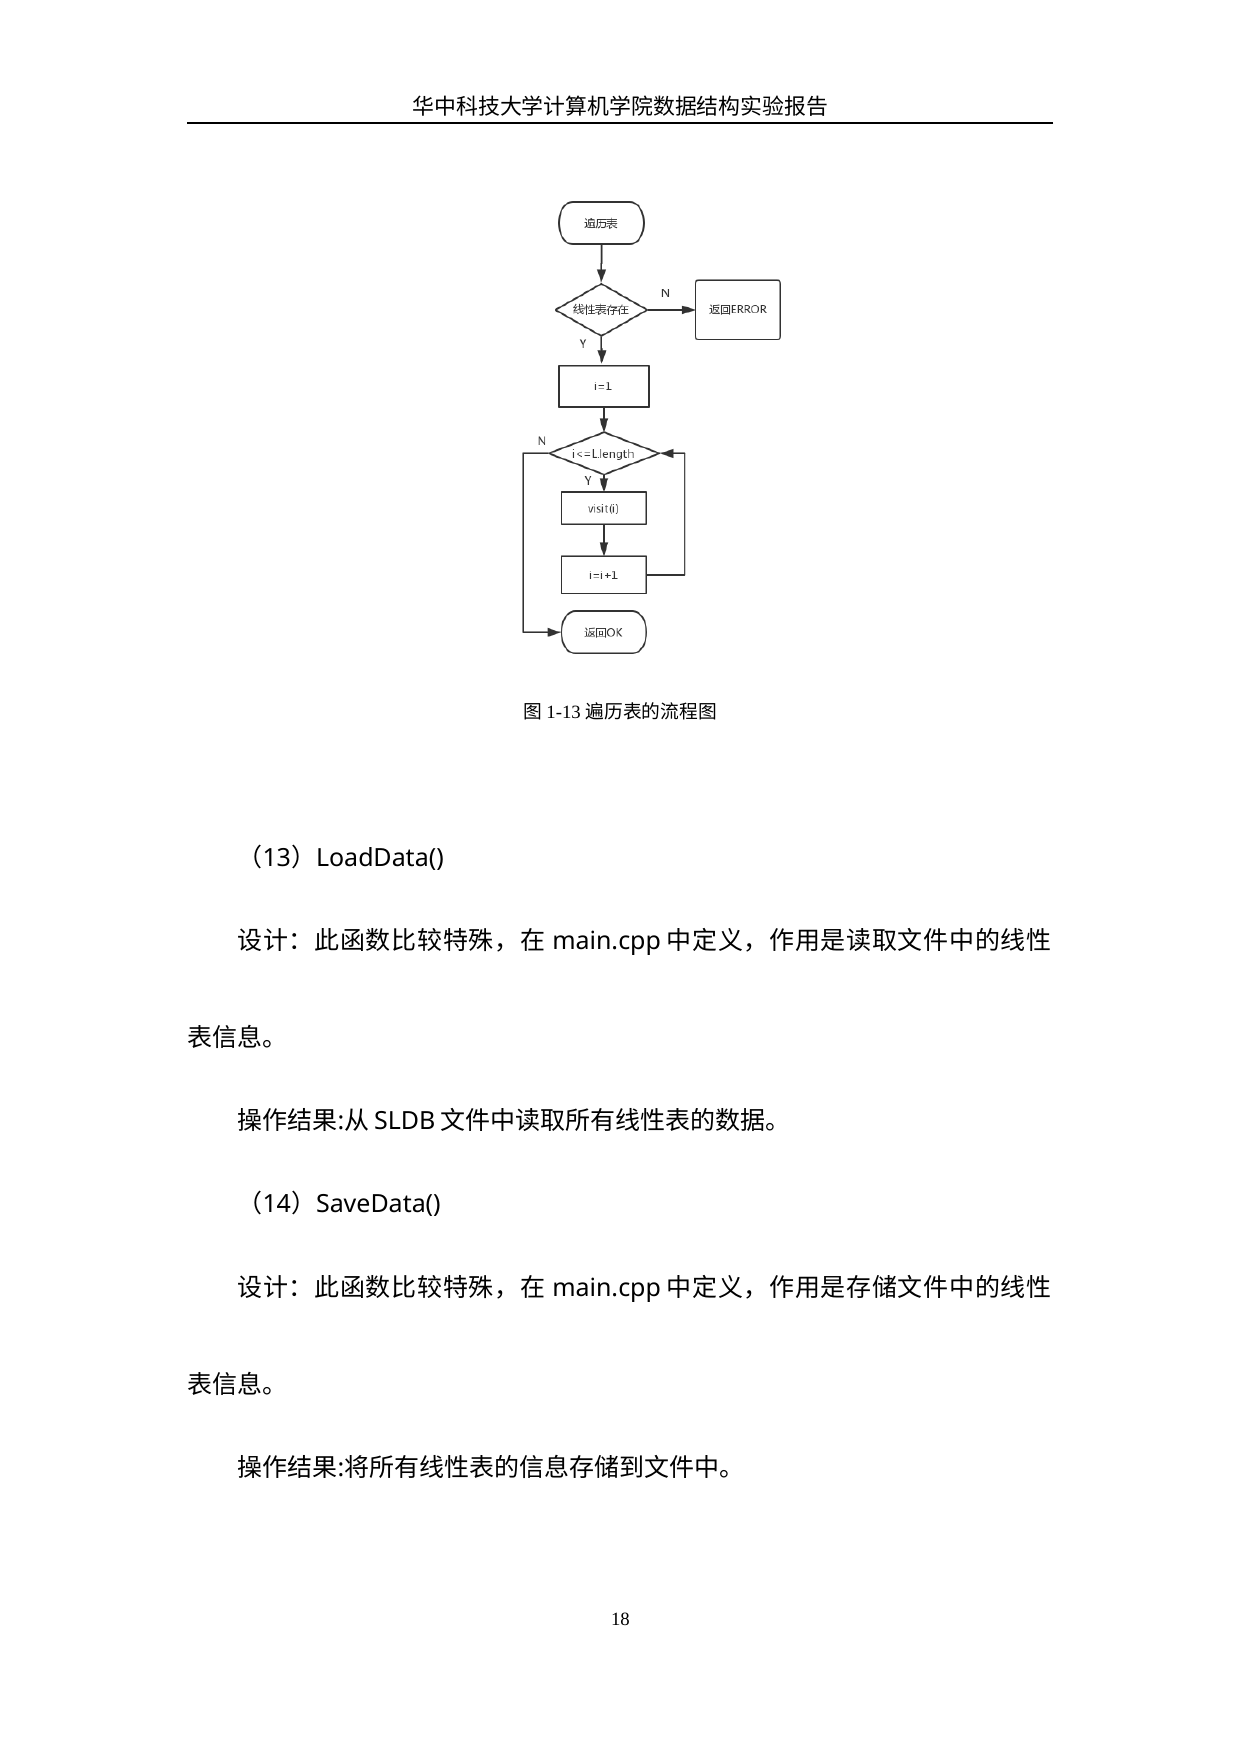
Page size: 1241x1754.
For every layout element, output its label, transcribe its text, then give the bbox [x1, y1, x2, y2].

text 操作结果:从SLDB文件中读取所有线性表的数据。 [187, 1086, 1053, 1151]
text 操作结果:将所有线性表的信息存储到文件中。 [187, 1433, 1053, 1498]
text （14）SaveData() [187, 1169, 1053, 1234]
text 设计：此函数比较特殊，在main.cpp中定义，作用是读取文件中的线性表信息。 [187, 906, 1053, 1068]
picture [433, 162, 807, 680]
text 设计：此函数比较特殊，在main.cpp中定义，作用是存储文件中的线性表信息。 [187, 1253, 1053, 1415]
text （13）LoadData() [187, 823, 1053, 888]
text 图1-13 遍历表的流程图 [187, 694, 1053, 727]
